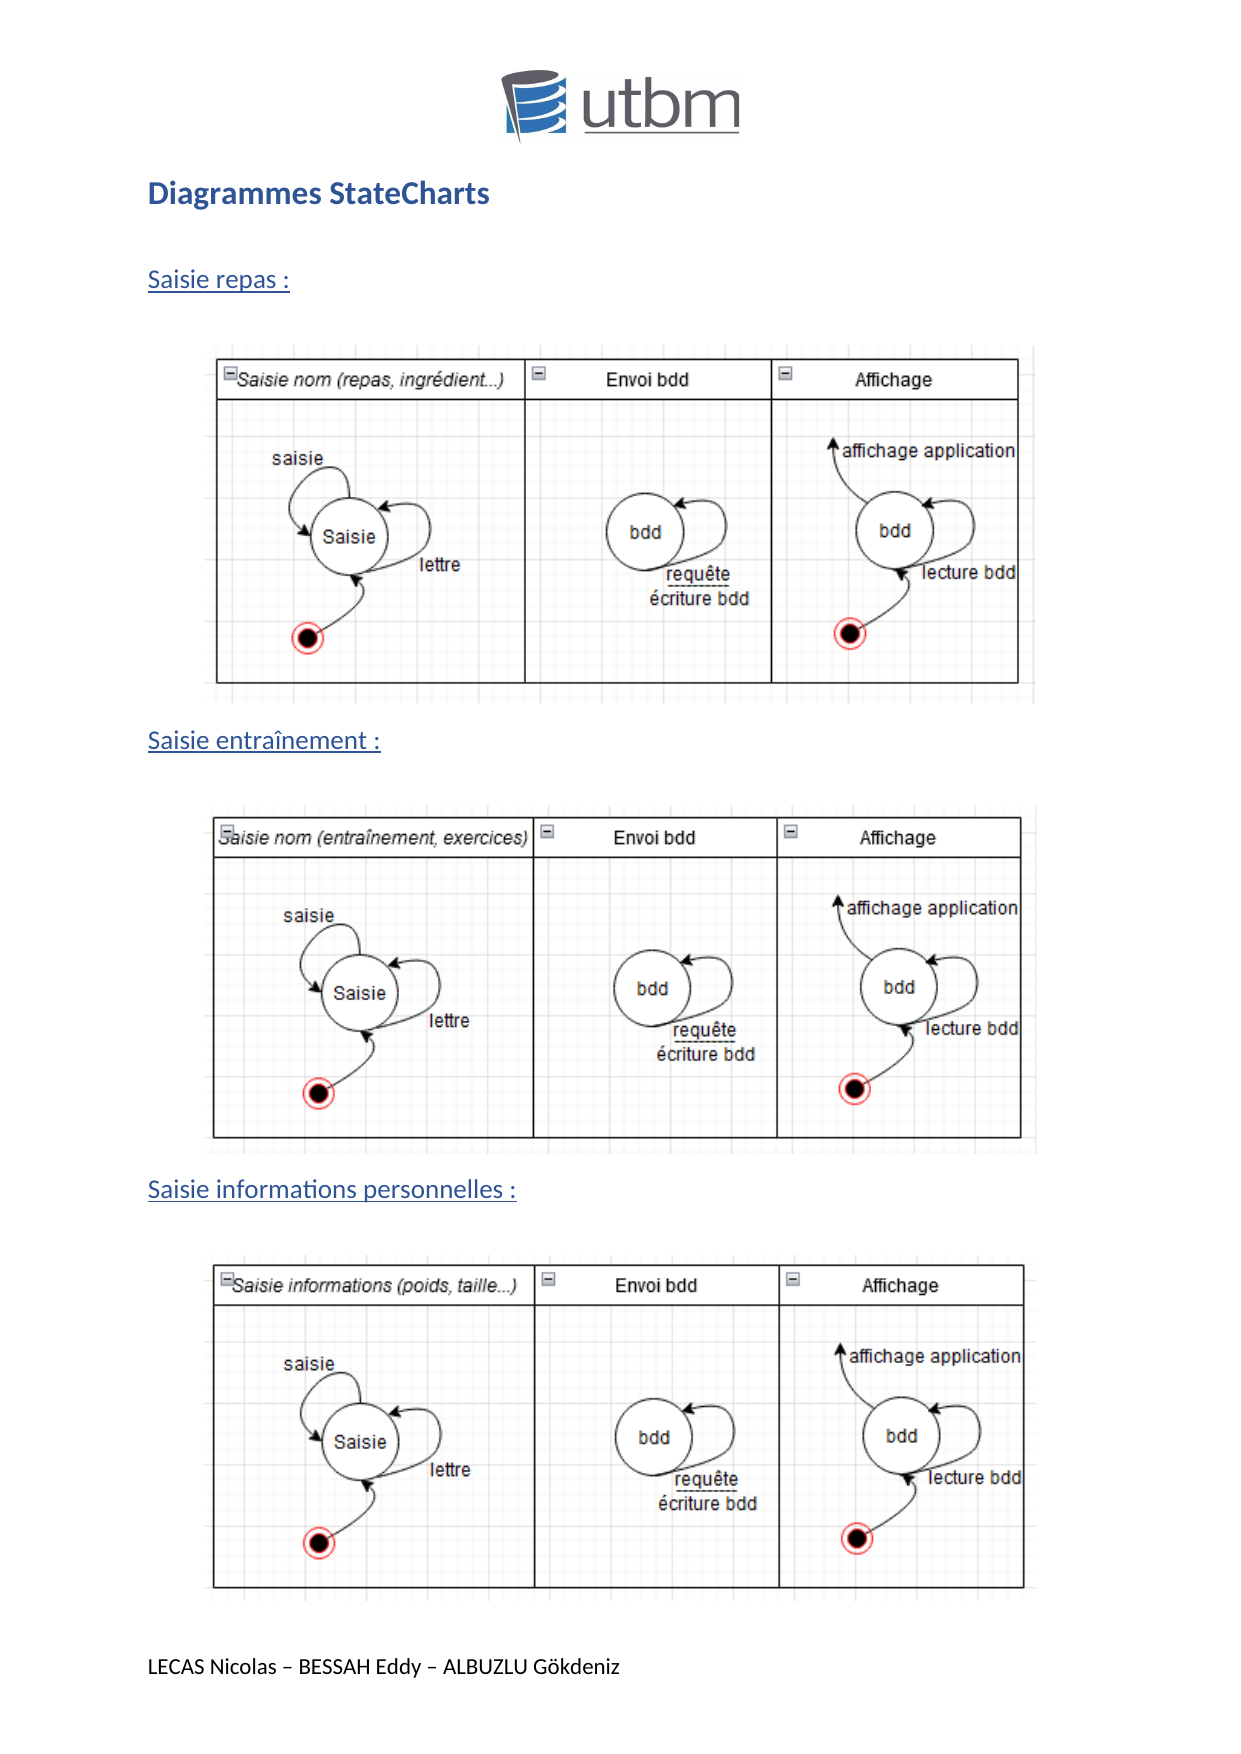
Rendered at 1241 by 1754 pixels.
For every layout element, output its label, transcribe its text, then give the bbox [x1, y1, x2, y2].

picture [204, 805, 1037, 1154]
picture [204, 1255, 1037, 1601]
subtitle Saisie informations personnelles : [148, 1172, 1093, 1206]
subtitle Diagrammes StateCharts [148, 172, 1093, 213]
picture [204, 345, 1036, 704]
subtitle Saisie repas : [148, 263, 1093, 296]
subtitle Saisie entraînement : [148, 723, 1093, 756]
picture [501, 70, 740, 144]
